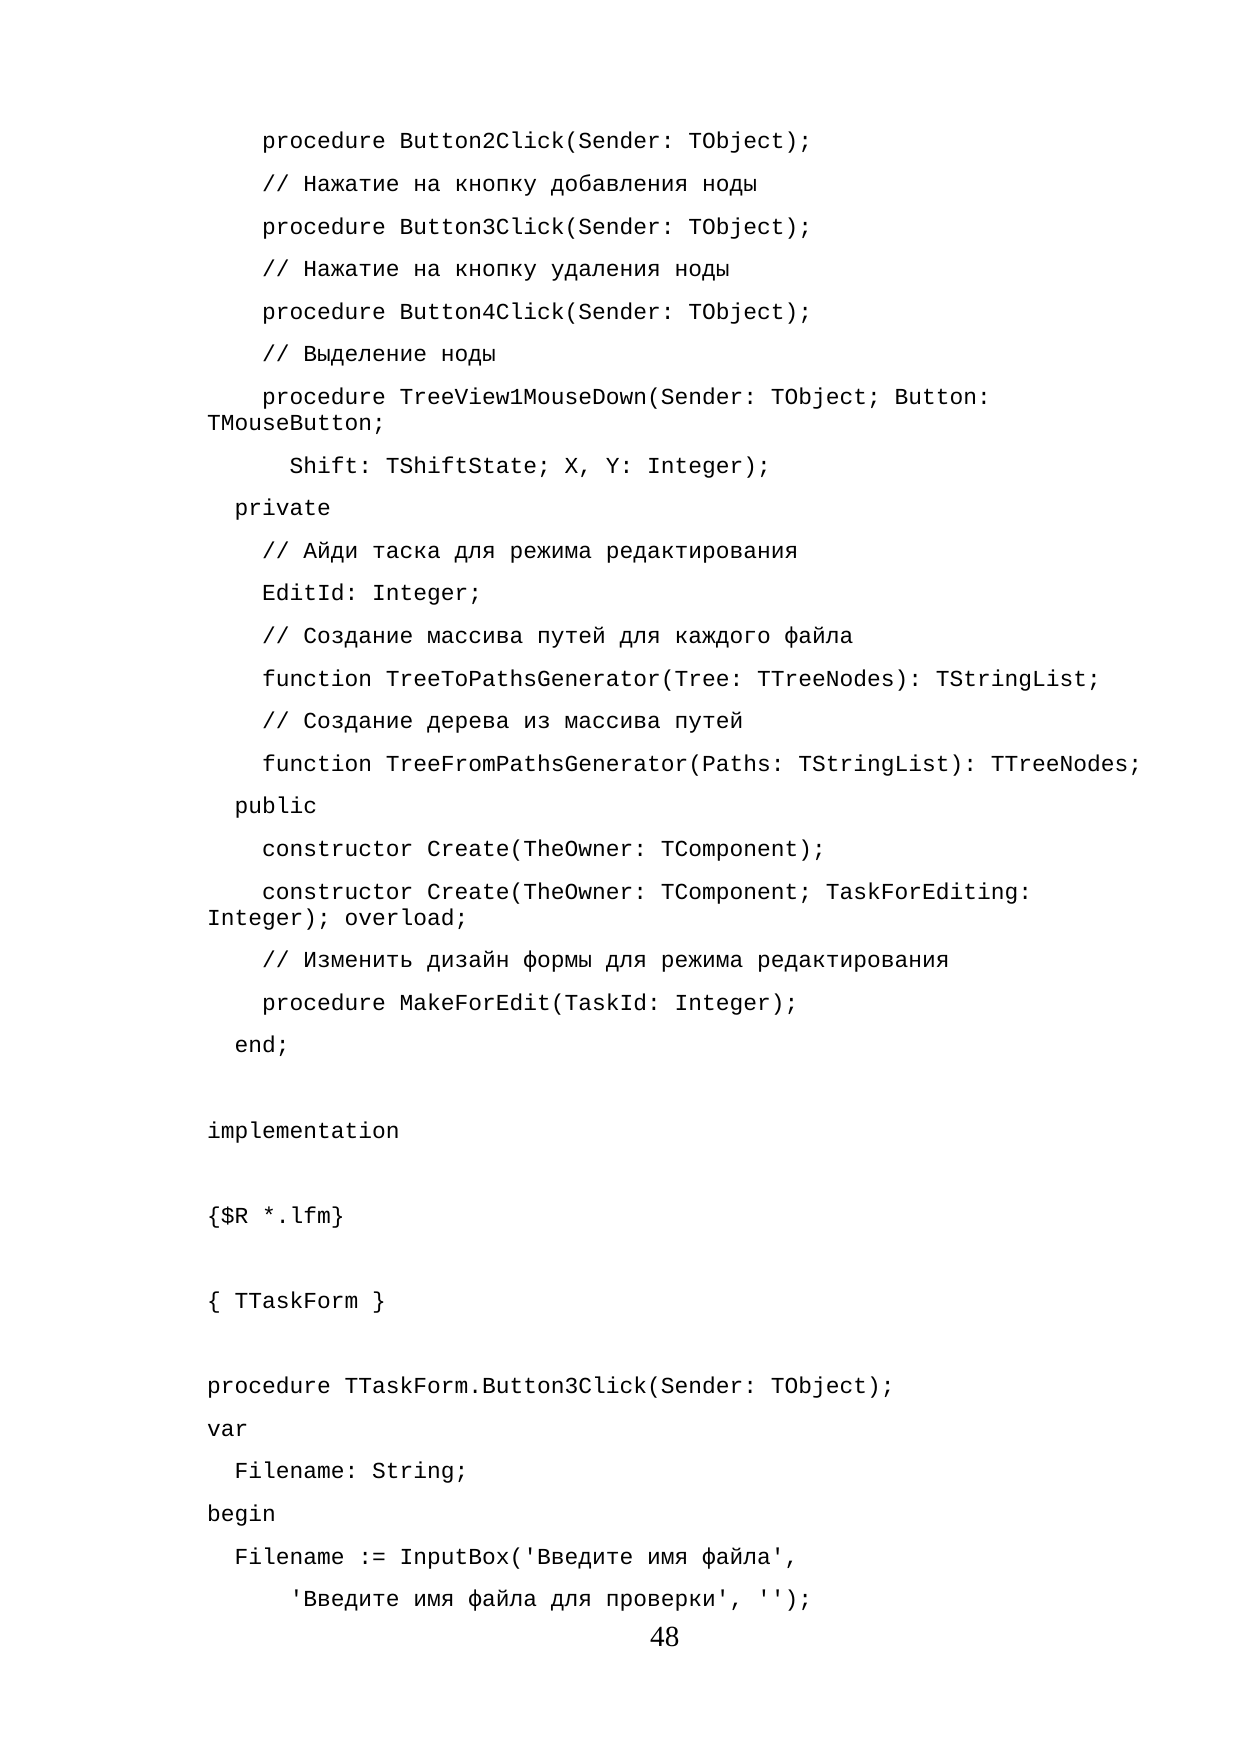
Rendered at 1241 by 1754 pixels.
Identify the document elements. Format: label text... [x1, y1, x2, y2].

text // Нажатие на кнопку удаления ноды [207, 258, 1152, 283]
text Filename := InputBox('Введите имя файла', [207, 1545, 1152, 1571]
text var [207, 1417, 1152, 1443]
text // Изменить дизайн формы для режима редактирования [207, 948, 1152, 974]
text procedure TTaskForm.Button3Click(Sender: TObject); [207, 1374, 1152, 1401]
text end; [207, 1034, 1152, 1060]
text public [207, 795, 1152, 821]
text implementation [207, 1119, 1152, 1145]
text constructor Create(TheOwner: TComponent); [207, 837, 1152, 863]
text // Нажатие на кнопку добавления ноды [207, 172, 1152, 198]
text private [207, 497, 1152, 522]
text procedure Button4Click(Sender: TObject); [207, 300, 1152, 326]
text 'Введите имя файла для проверки', ''); [207, 1588, 1152, 1613]
text procedure MakeForEdit(TaskId: Integer); [207, 991, 1152, 1017]
text // Создание массива путей для каждого файла [207, 624, 1152, 650]
text begin [207, 1502, 1152, 1528]
text procedure Button3Click(Sender: TObject); [207, 215, 1152, 241]
text function TreeFromPathsGenerator(Paths: TStringList): TTreeNodes; [207, 752, 1152, 778]
text constructor Create(TheOwner: TComponent; TaskForEditing: Integer); overload; [207, 880, 1152, 932]
text { TTaskForm } [207, 1289, 1152, 1315]
text procedure Button2Click(Sender: TObject); [207, 130, 1152, 156]
text // Выделение ноды [207, 343, 1152, 369]
text // Создание дерева из массива путей [207, 709, 1152, 736]
text EditId: Integer; [207, 582, 1152, 608]
text // Айди таска для режима редактирования [207, 539, 1152, 565]
text function TreeToPathsGenerator(Tree: TTreeNodes): TStringList; [207, 667, 1152, 693]
text Shift: TShiftState; X, Y: Integer); [207, 454, 1152, 480]
text Filename: String; [207, 1460, 1152, 1486]
text {$R *.lfm} [207, 1204, 1152, 1230]
text procedure TreeView1MouseDown(Sender: TObject; Button: TMouseButton; [207, 385, 1152, 437]
